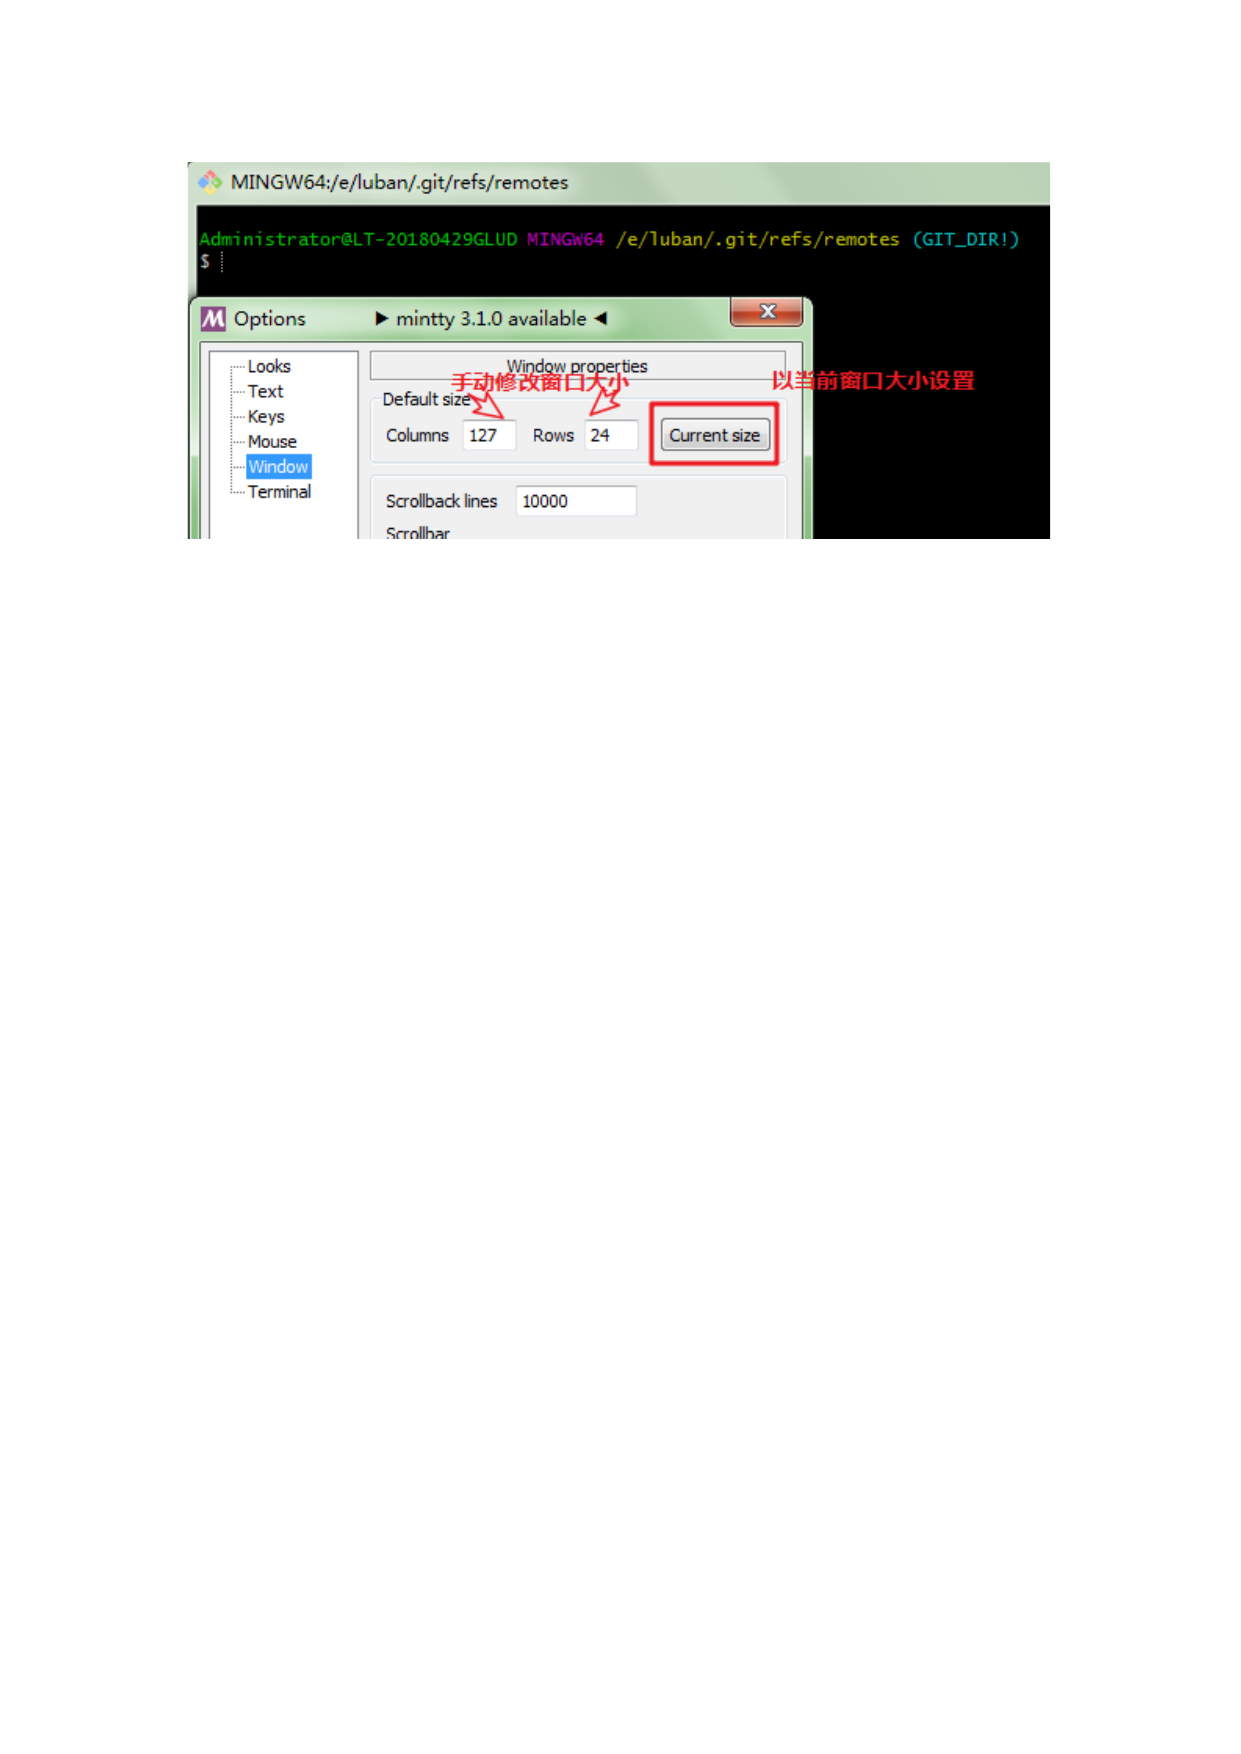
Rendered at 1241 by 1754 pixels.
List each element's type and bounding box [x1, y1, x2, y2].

picture [187, 162, 1050, 539]
